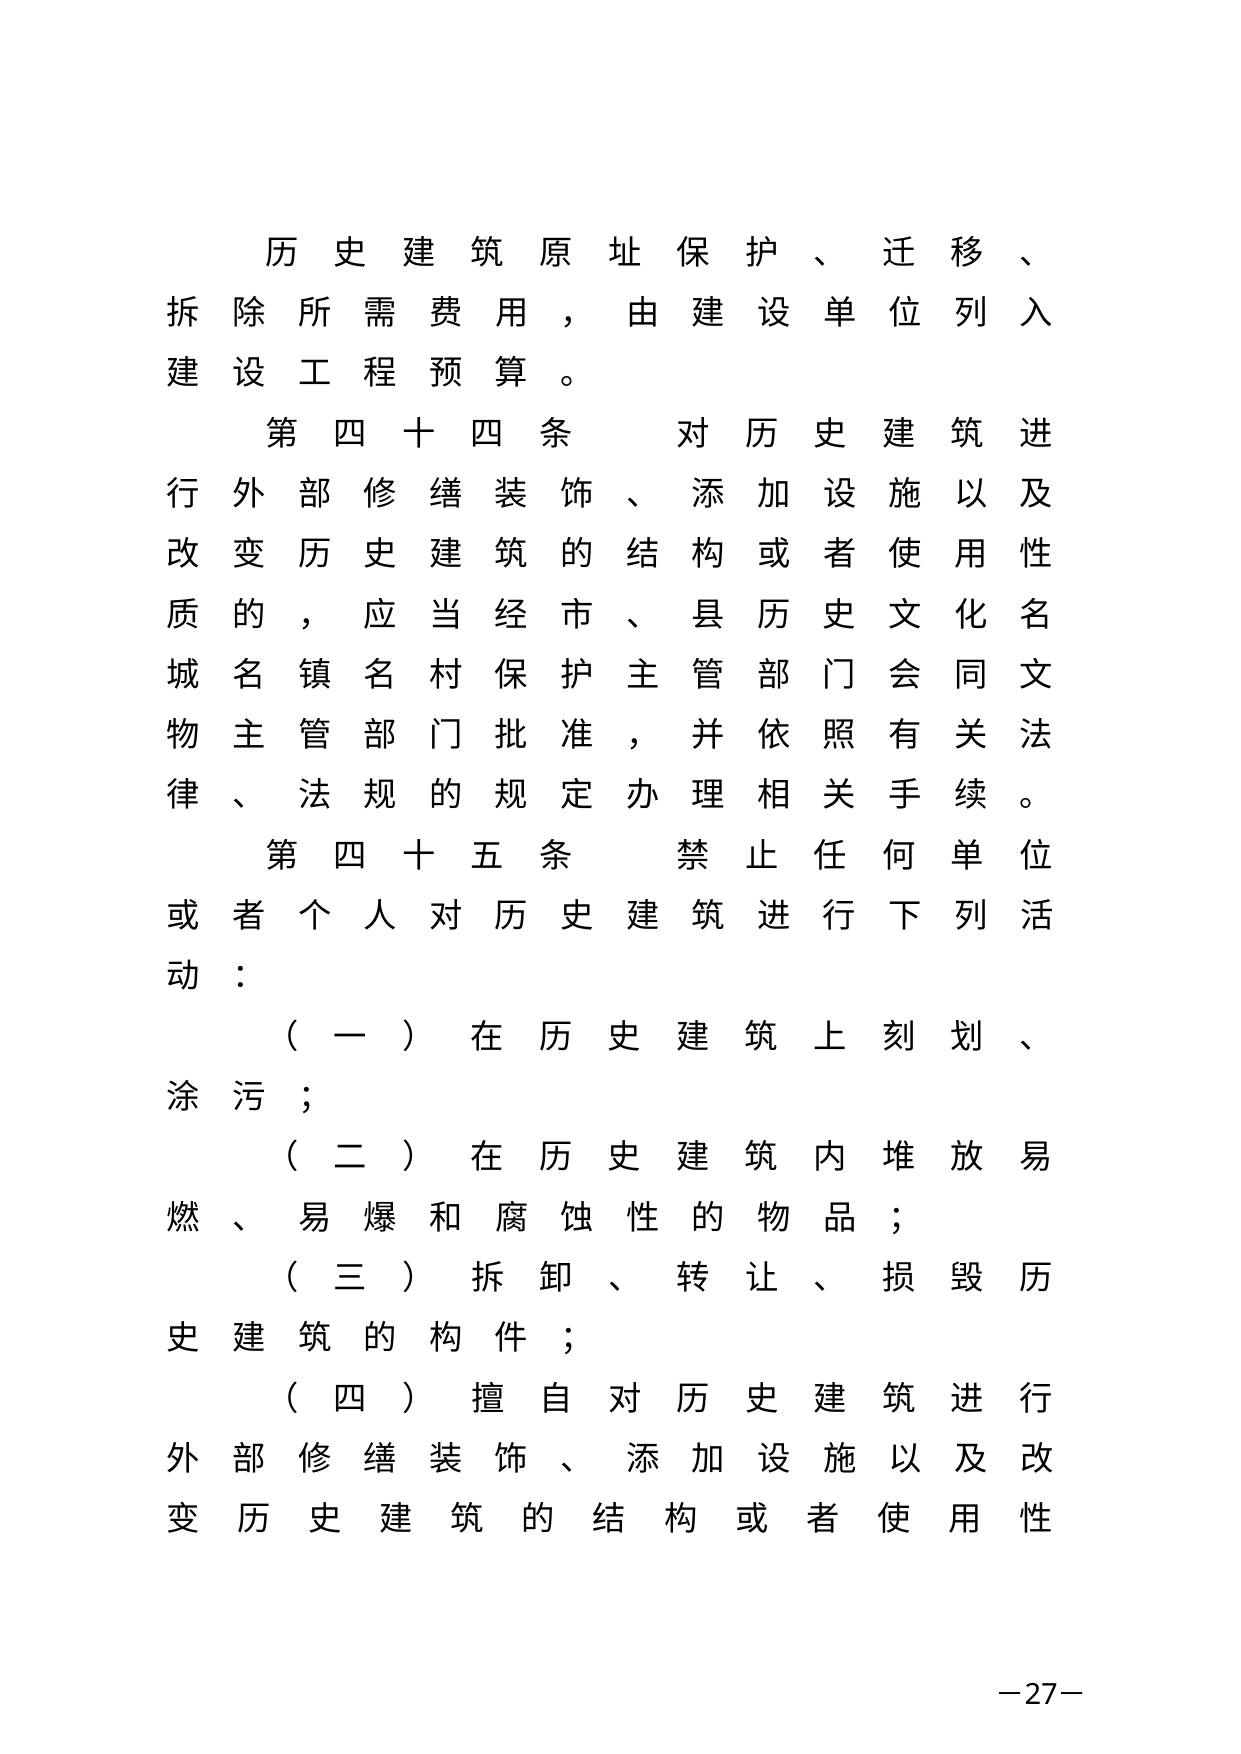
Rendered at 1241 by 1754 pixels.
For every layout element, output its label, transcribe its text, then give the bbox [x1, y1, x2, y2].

text （二）在历史建筑内堆放易燃、易爆和腐蚀性的物品； [167, 1124, 1085, 1245]
text 第四十五条 禁止任何单位或者个人对历史建筑进行下列活动： [167, 822, 1085, 1003]
text （三）拆卸、转让、损毁历史建筑的构件； [167, 1245, 1085, 1365]
text 第四十四条 对历史建筑进行外部修缮装饰、添加设施以及改变历史建筑的结构或者使用性质的，应当经市、县历史文化名城名镇名村保护主管部门会同文物主管部门批准，并依照有关法律、法规的规定办理相关手续。 [167, 400, 1085, 822]
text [167, 1365, 1085, 1546]
text 历史建筑原址保护、迁移、拆除所需费用，由建设单位列入建设工程预算。 [167, 219, 1085, 400]
text （一）在历史建筑上刻划、涂污； [167, 1003, 1085, 1124]
